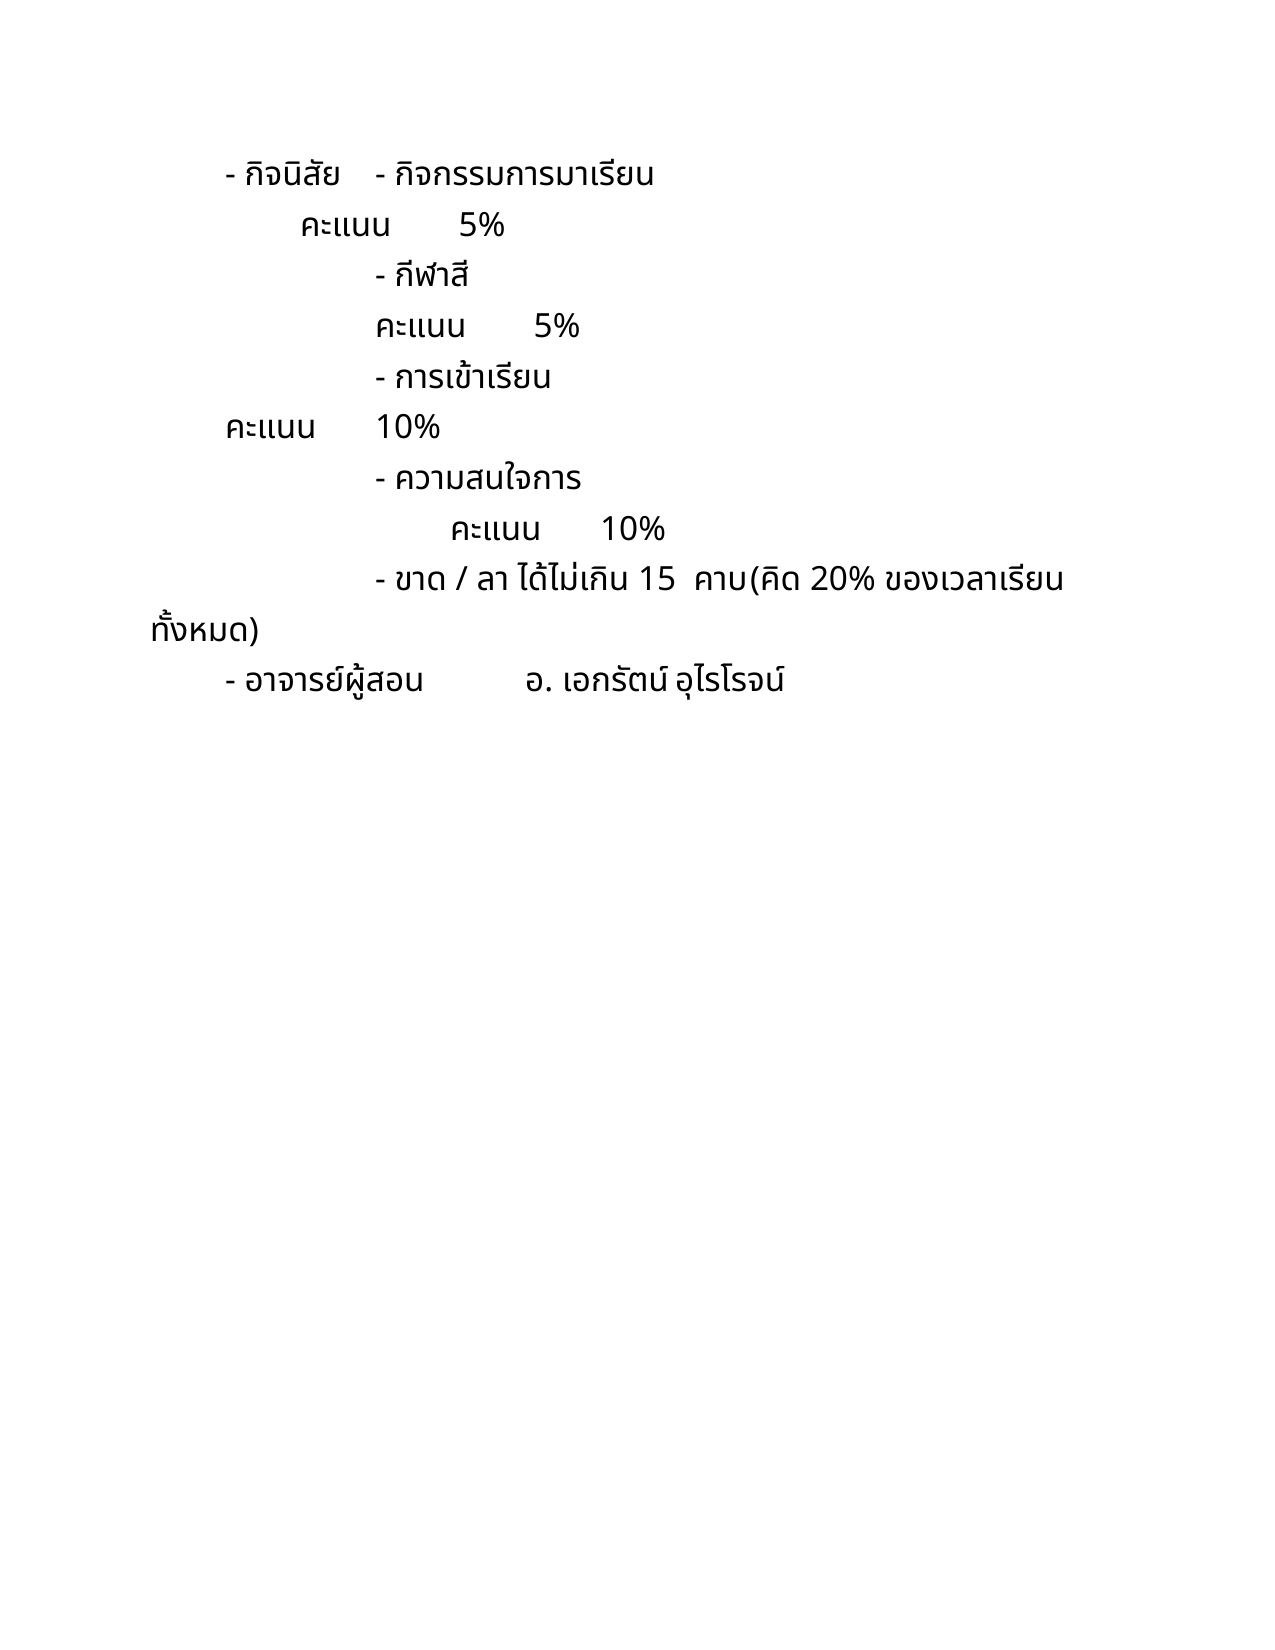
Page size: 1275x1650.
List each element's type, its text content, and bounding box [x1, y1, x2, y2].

text - ความสนใจการ คะแนน 10% [375, 454, 1125, 555]
text - กีฬาสี คะแนน 5% [300, 251, 1125, 352]
text - ขาด / ลา ได้ไม่เกิน 15 คาบ (คิด 20% ของเวลาเรียนทั้งหมด) [150, 555, 1125, 656]
text - กิจนิสัย - กิจกรรมการมาเรียน คะแนน 5% [225, 150, 1125, 251]
text - การเข้าเรียน คะแนน 10% [150, 352, 1125, 454]
text - อาจารย์ผู้สอน อ. เอกรัตน์ อุไรโรจน์ [225, 656, 1125, 752]
